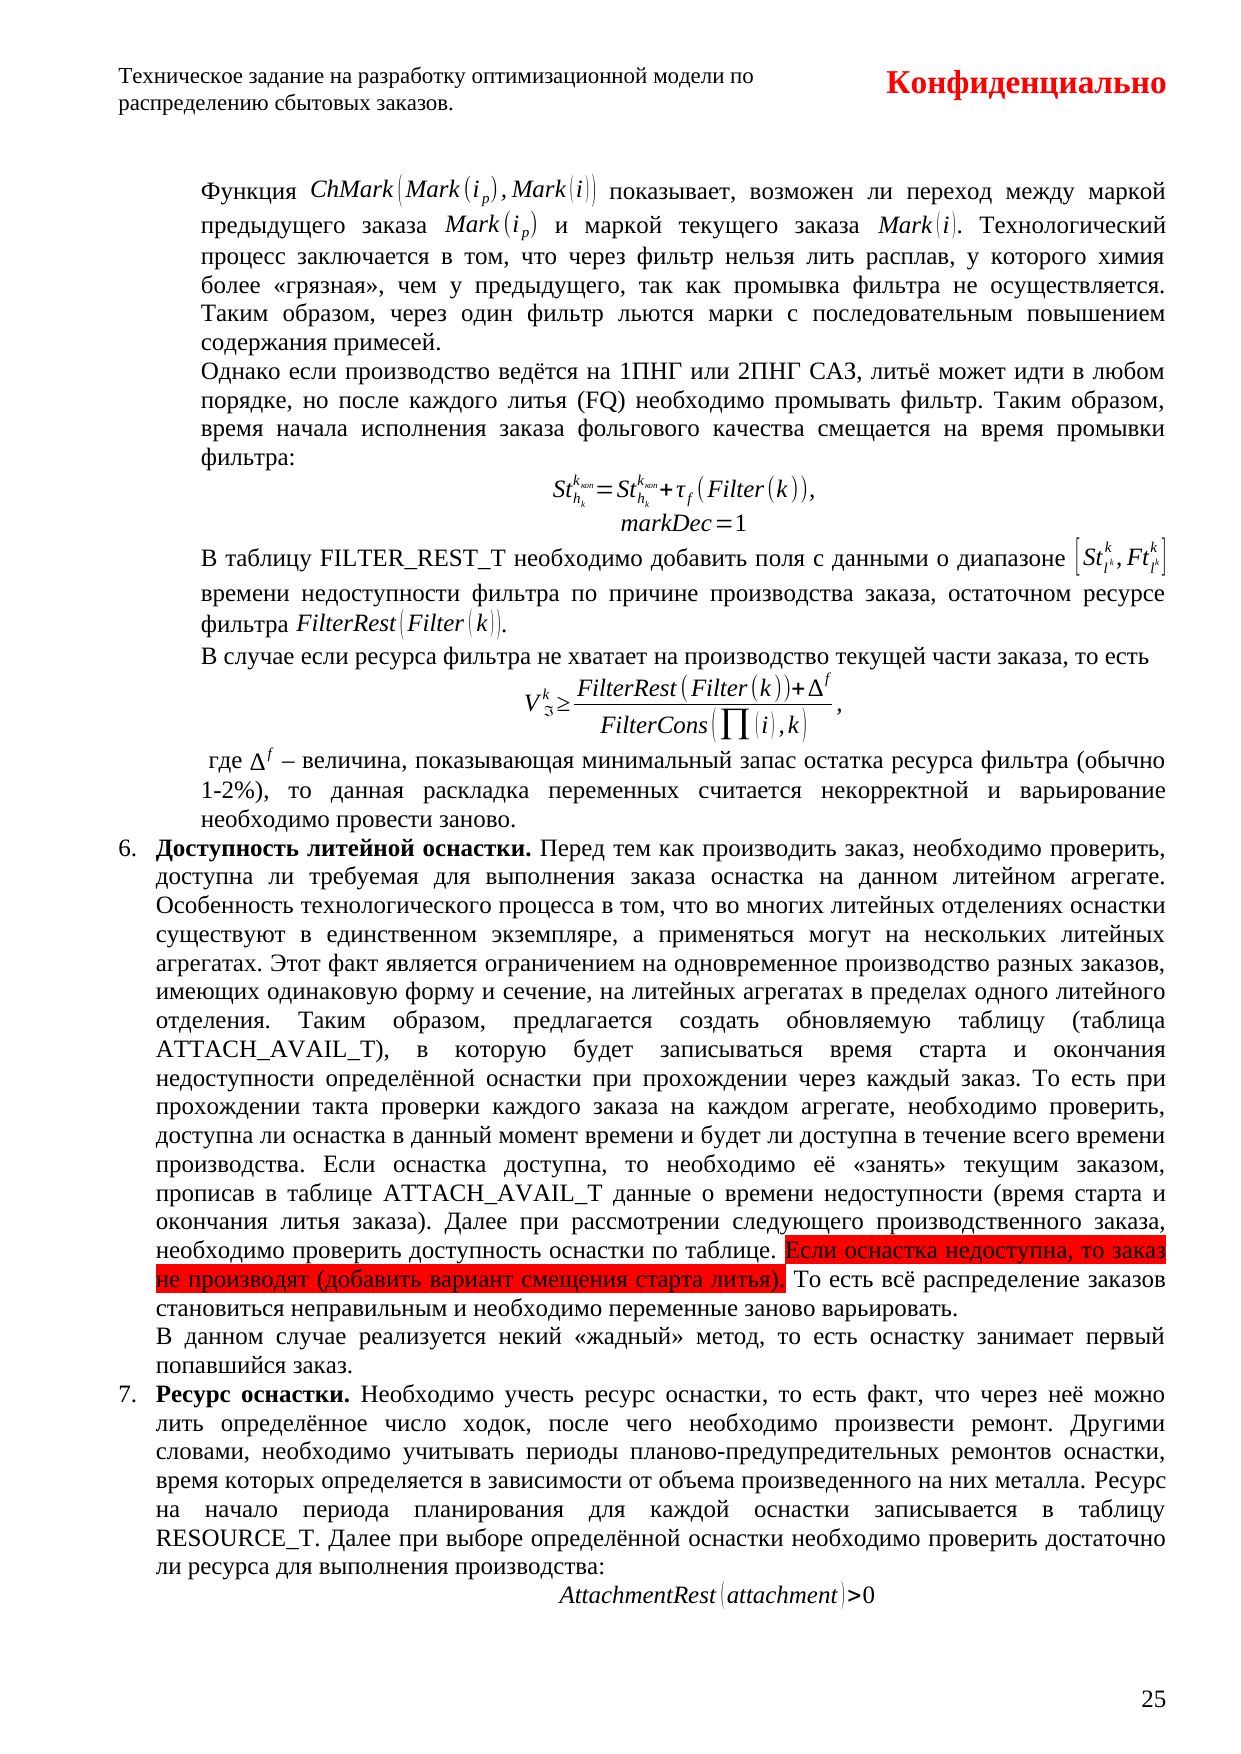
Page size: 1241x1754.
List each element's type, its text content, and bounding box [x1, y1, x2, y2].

list Доступность литейной оснастки. Перед тем как производить заказ, необходимо проверить, доступна ли требуемая для выполнения заказа оснастка на данном литейном агрегате. Особенность технологического процесса в том, что во многих литейных отделениях оснастки существуют в единственном экземпляре, а применяться могут на нескольких литейных агрегатах. Этот факт является ограничением на одновременное производство разных заказов, имеющих одинаковую форму и сечение, на литейных агрегатах в пределах одного литейного отделения. Таким образом, предлагается создать обновляемую таблицу (таблица ATTACH_AVAIL_T), в которую будет записываться время старта и окончания недоступности определённой оснастки при прохождении через каждый заказ. То есть при прохождении такта проверки каждого заказа на каждом агрегате, необходимо проверить, доступна ли оснастка в данный момент времени и будет ли доступна в течение всего времени производства. Если оснастка доступна, то необходимо её «занять» текущим заказом, прописав в таблице ATTACH_AVAIL_T данные о времени недоступности (время старта и окончания литья заказа). Далее при рассмотрении следующего производственного заказа, необходимо проверить доступность оснастки по таблице. Если оснастка недоступна, то заказ не производят (добавить вариант смещения старта литья). То есть всё распределение заказов становиться неправильным и необходимо переменные заново варьировать. [118, 833, 1166, 1321]
list В данном случае реализуется некий «жадный» метод, то есть оснастку занимает первый попавшийся заказ. [156, 1321, 1166, 1379]
list В таблицу FILTER_REST_T необходимо добавить поля с данными о диапазоне времени недоступности фильтра по причине производства заказа, остаточном ресурсе фильтра . [201, 537, 1166, 641]
list где – величина, показывающая минимальный запас остатка ресурса фильтра (обычно 1-2%), то данная раскладка переменных считается некорректной и варьирование необходимо провести заново. [201, 744, 1166, 833]
list В случае если ресурса фильтра не хватает на производство текущей части заказа, то есть [201, 641, 1166, 669]
list Однако если производство ведётся на 1ПНГ или 2ПНГ САЗ, литьё может идти в любом порядке, но после каждого литья (FQ) необходимо промывать фильтр. Таким образом, время начала исполнения заказа фольгового качества смещается на время промывки фильтра: [201, 356, 1166, 471]
list Функция показывает, возможен ли переход между маркой предыдущего заказа и маркой текущего заказа . Технологический процесс заключается в том, что через фильтр нельзя лить расплав, у которого химия более «грязная», чем у предыдущего, так как промывка фильтра не осуществляется. Таким образом, через один фильтр льются марки с последовательным повышением содержания примесей. [201, 173, 1166, 356]
list Ресурс оснастки. Необходимо учесть ресурс оснастки, то есть факт, что через неё можно лить определённое число ходок, после чего необходимо произвести ремонт. Другими словами, необходимо учитывать периоды планово-предупредительных ремонтов оснастки, время которых определяется в зависимости от объема произведенного на них металла. Ресурс на начало периода планирования для каждой оснастки записывается в таблицу RESOURCE_T. Далее при выборе определённой оснастки необходимо проверить достаточно ли ресурса для выполнения производства: [118, 1379, 1166, 1580]
